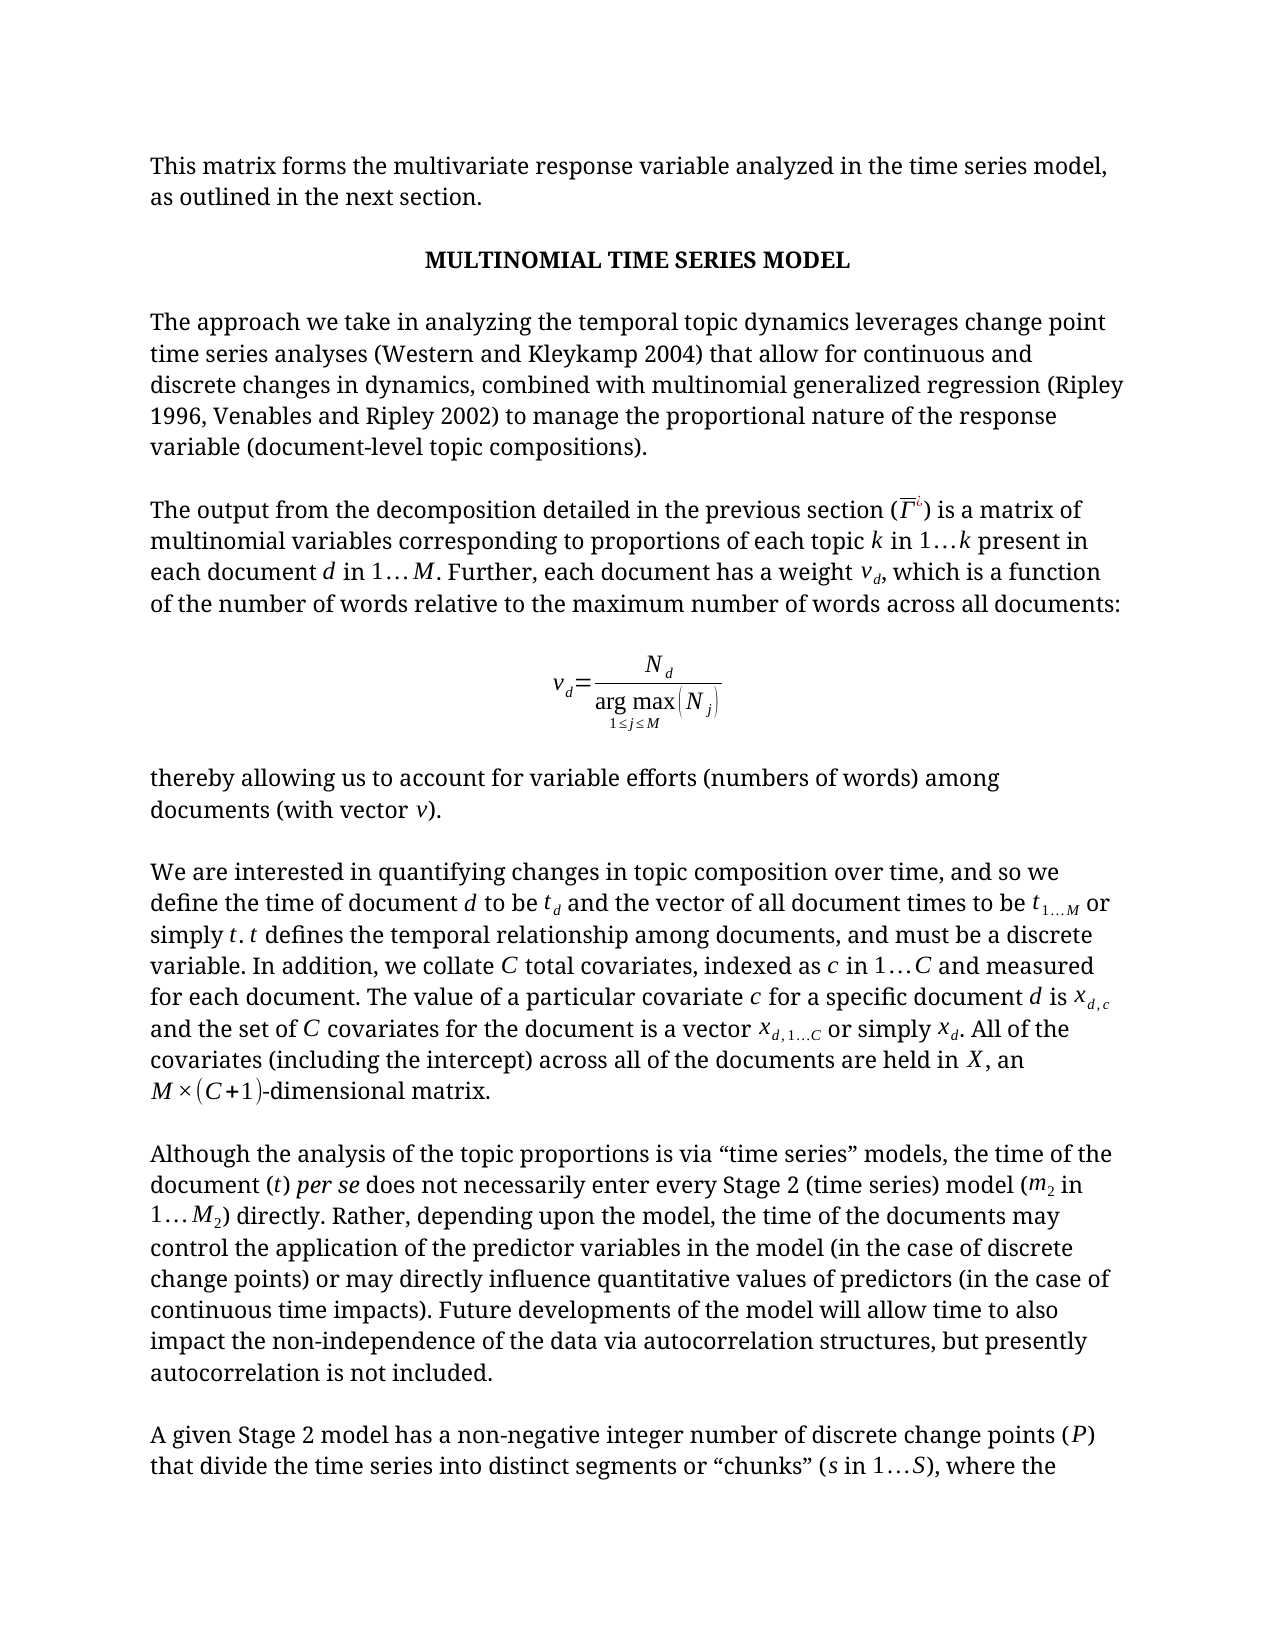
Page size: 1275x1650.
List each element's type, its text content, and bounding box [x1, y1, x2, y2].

text We are interested in quantifying changes in topic composition over time, and so we define the time of document to be and the vector of all document times to be or simply . defines the temporal relationship among documents, and must be a discrete variable. In addition, we collate total covariates, indexed as in and measured for each document. The value of a particular covariate for a specific document is and the set of covariates for the document is a vector or simply . All of the covariates (including the intercept) across all of the documents are held in , an -dimensional matrix. [150, 856, 1125, 1106]
text Although the analysis of the topic proportions is via “time series” models, the time of the document () per se does not necessarily enter every Stage 2 (time series) model ( in ) directly. Rather, depending upon the model, the time of the documents may control the application of the predictor variables in the model (in the case of discrete change points) or may directly influence quantitative values of predictors (in the case of continuous time impacts). Future developments of the model will allow time to also impact the non-independence of the data via autocorrelation structures, but presently autocorrelation is not included. [150, 1138, 1125, 1388]
text The approach we take in analyzing the temporal topic dynamics leverages change point time series analyses (Western and Kleykamp 2004) that allow for continuous and discrete changes in dynamics, combined with multinomial generalized regression (Ripley 1996, Venables and Ripley 2002) to manage the proportional nature of the response variable (document-level topic compositions). [150, 306, 1125, 462]
text The output from the decomposition detailed in the previous section () is a matrix of multinomial variables corresponding to proportions of each topic in present in each document in . Further, each document has a weight , which is a function of the number of words relative to the maximum number of words across all documents: [150, 494, 1125, 619]
text MULTINOMIAL TIME SERIES MODEL [150, 244, 1125, 275]
text thereby allowing us to account for variable efforts (numbers of words) among documents (with vector ). [150, 762, 1125, 825]
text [150, 150, 1125, 212]
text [150, 1419, 1125, 1482]
